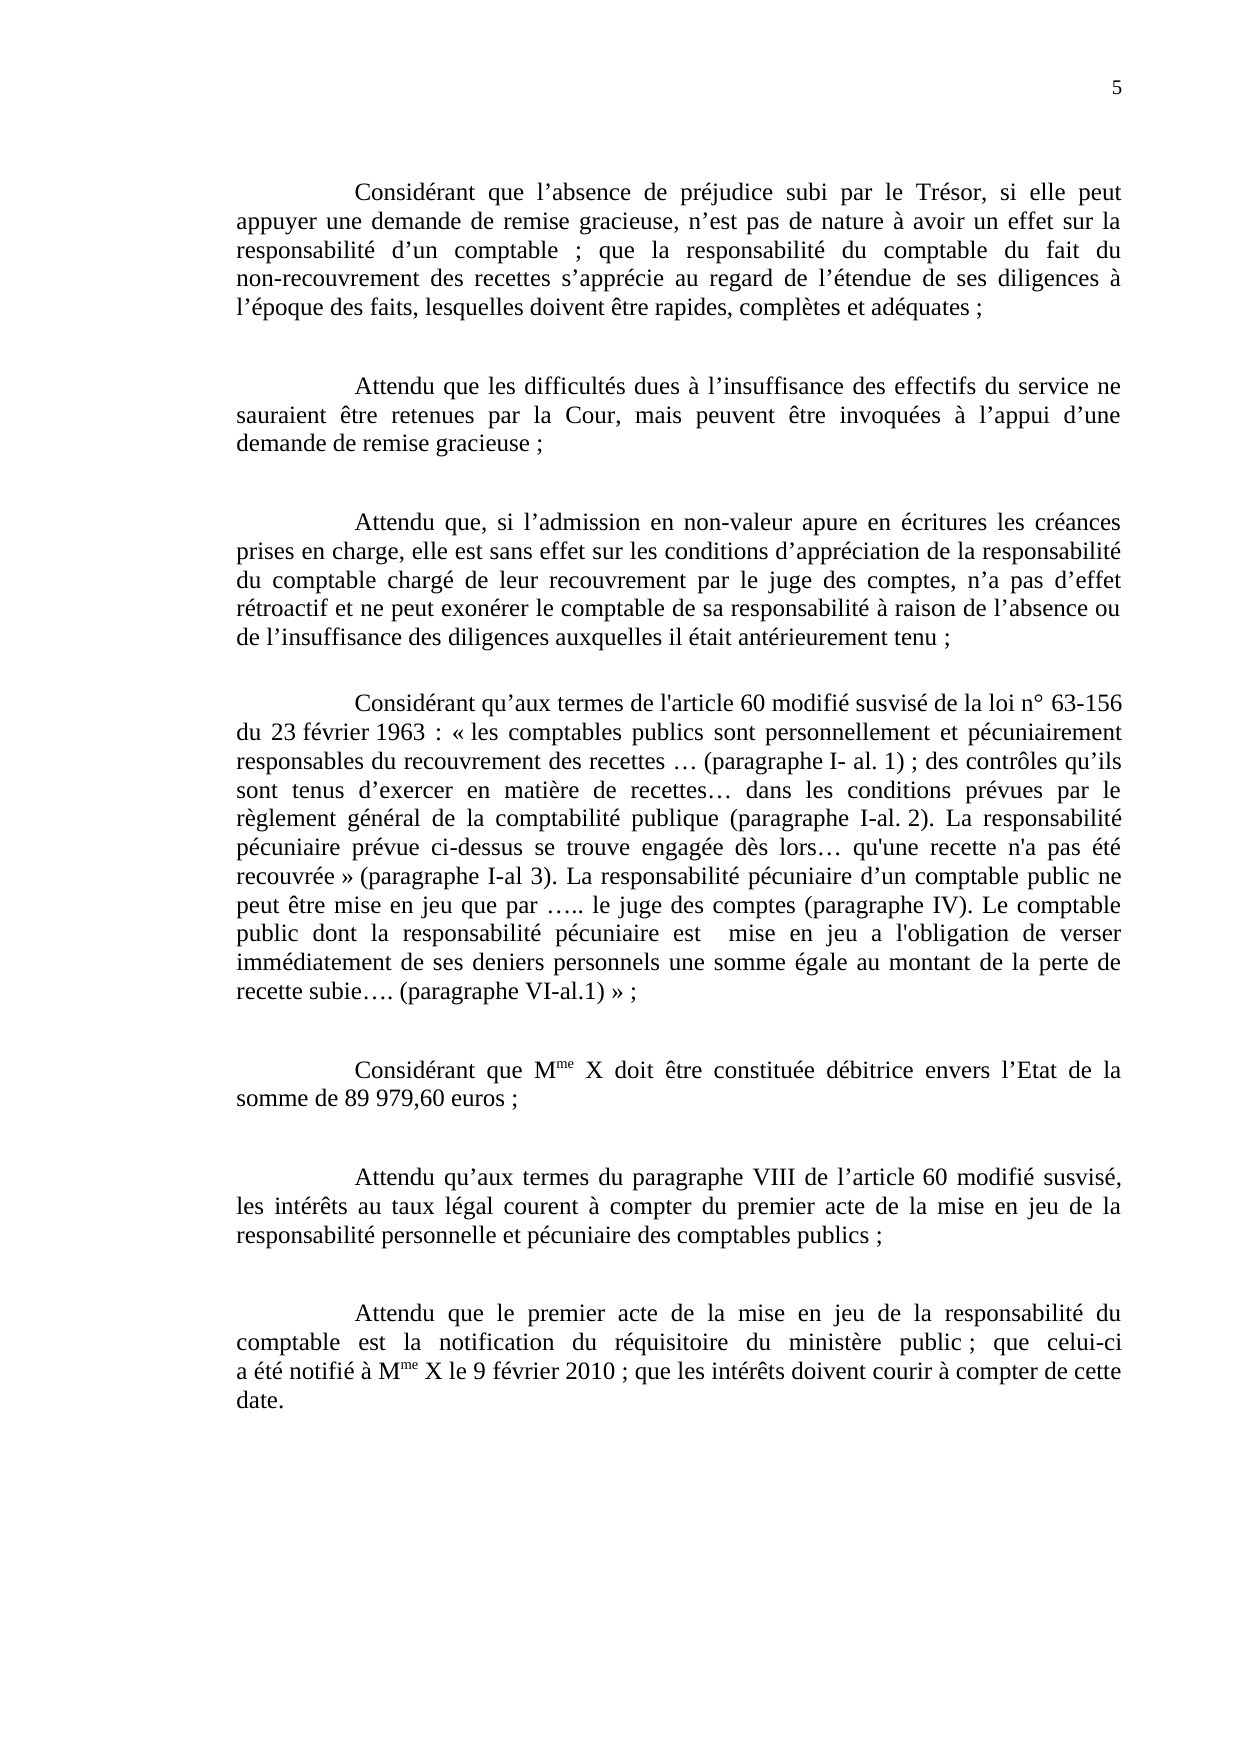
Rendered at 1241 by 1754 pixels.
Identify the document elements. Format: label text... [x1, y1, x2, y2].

text Considérant qu’aux termes de l'article 60 modifié susvisé de la loi n° 63-156 du 23 février 1963 : « les comptables publics sont personnellement et pécuniairement responsables du recouvrement des recettes … (paragraphe I- al. 1) ; des contrôles qu’ils sont tenus d’exercer en matière de recettes… dans les conditions prévues par le règlement général de la comptabilité publique (paragraphe I-al. 2). La responsabilité pécuniaire prévue ci-dessus se trouve engagée dès lors… qu'une recette n'a pas été recouvrée » (paragraphe I-al 3). La responsabilité pécuniaire d’un comptable public ne peut être mise en jeu que par ….. le juge des comptes (paragraphe IV). Le comptable public dont la responsabilité pécuniaire est mise en jeu a l'obligation de verser immédiatement de ses deniers personnels une somme égale au montant de la perte de recette subie…. (paragraphe VI-al.1) » ; [236, 688, 1122, 1005]
text Considérant que l’absence de préjudice subi par le Trésor, si elle peut appuyer une demande de remise gracieuse, n’est pas de nature à avoir un effet sur la responsabilité d’un comptable ; que la responsabilité du comptable du fait du non-recouvrement des recettes s’apprécie au regard de l’étendue de ses diligences à l’époque des faits, lesquelles doivent être rapides, complètes et adéquates ; [236, 177, 1122, 321]
text Considérant que Mme X doit être constituée débitrice envers l’Etat de la somme de 89 979,60 euros ; [236, 1055, 1122, 1112]
text Attendu que, si l’admission en non-valeur apure en écritures les créances prises en charge, elle est sans effet sur les conditions d’appréciation de la responsabilité du comptable chargé de leur recouvrement par le juge des comptes, n’a pas d’effet rétroactif et ne peut exonérer le comptable de sa responsabilité à raison de l’absence ou de l’insuffisance des diligences auxquelles il était antérieurement tenu ; [236, 507, 1122, 651]
text Attendu que les difficultés dues à l’insuffisance des effectifs du service ne sauraient être retenues par la Cour, mais peuvent être invoquées à l’appui d’une demande de remise gracieuse ; [236, 371, 1122, 457]
text Attendu qu’aux termes du paragraphe VIII de l’article 60 modifié susvisé, les intérêts au taux légal courent à compter du premier acte de la mise en jeu de la responsabilité personnelle et pécuniaire des comptables publics ; [236, 1162, 1122, 1248]
text Attendu que le premier acte de la mise en jeu de la responsabilité du comptable est la notification du réquisitoire du ministère public ; que celui-ci a été notifié à Mme X le 9 février 2010 ; que les intérêts doivent courir à compter de cette date. [236, 1298, 1122, 1413]
